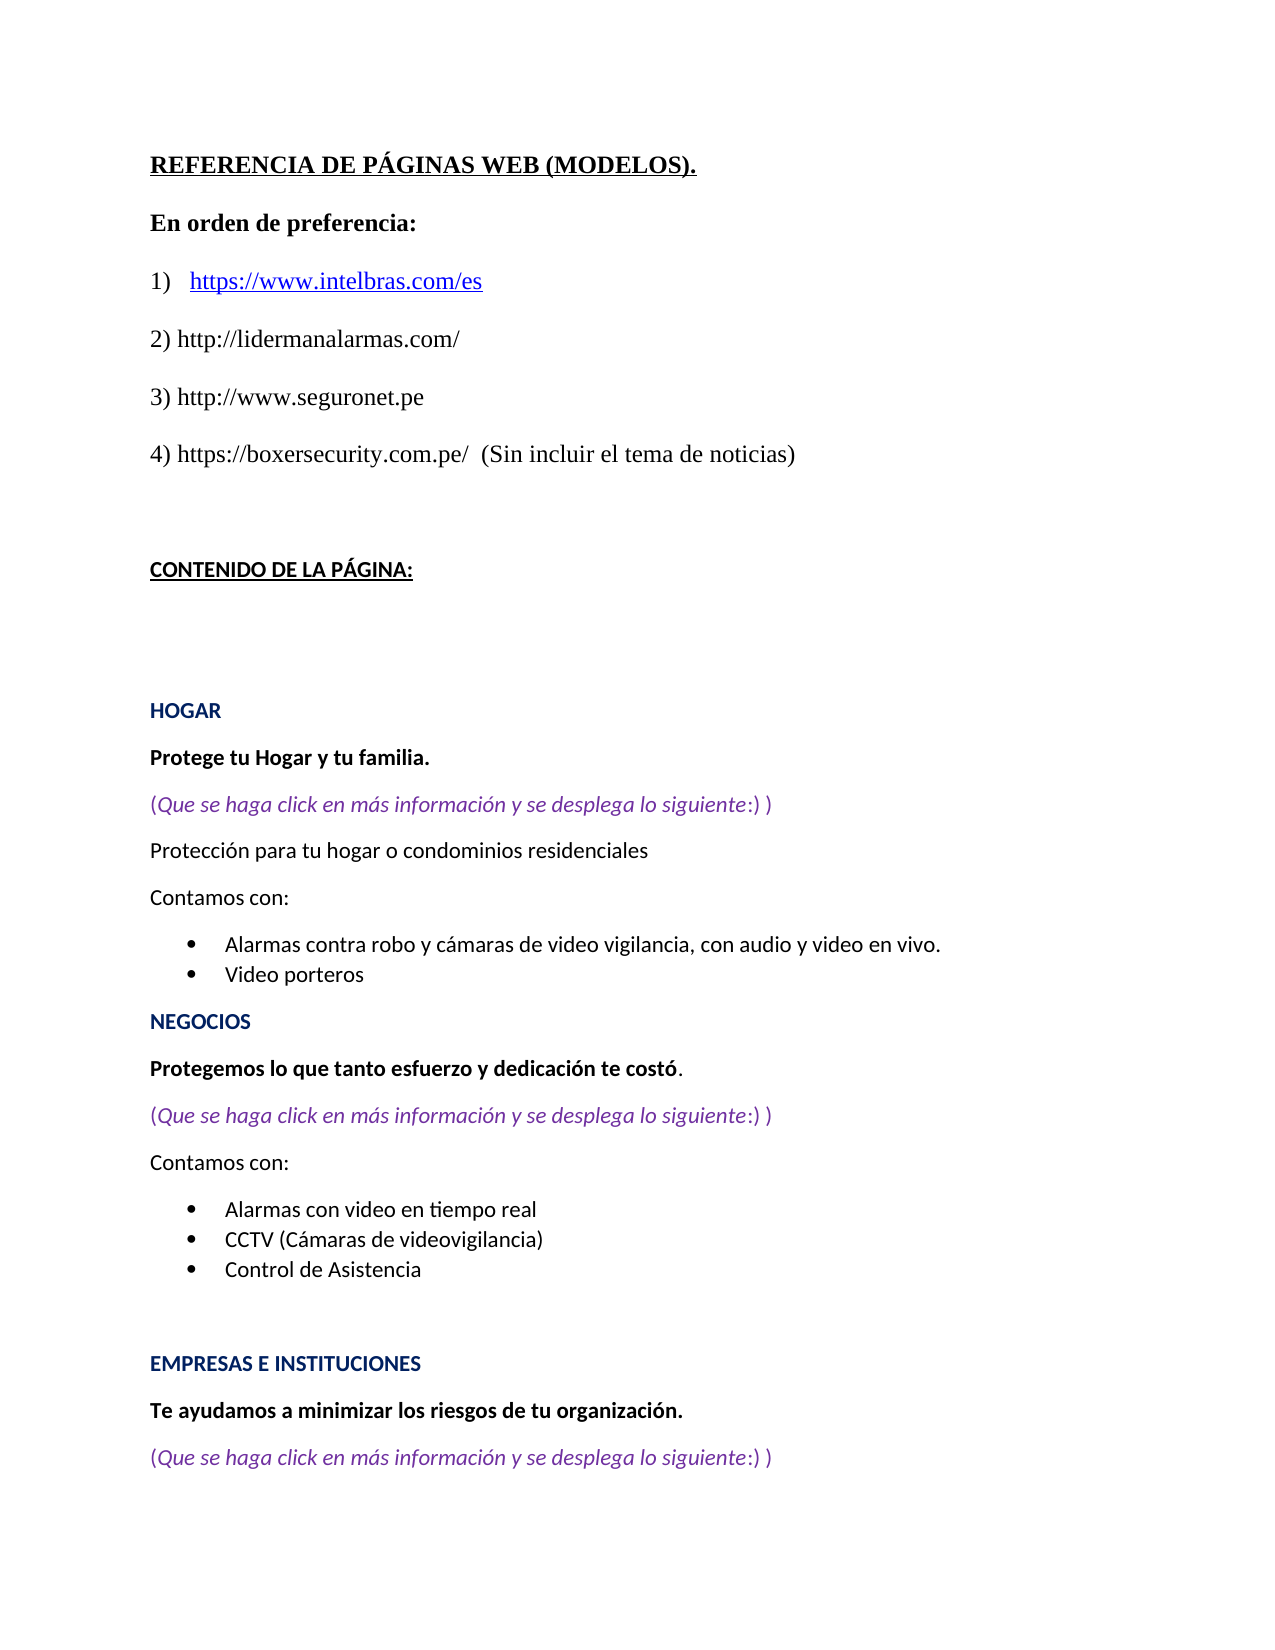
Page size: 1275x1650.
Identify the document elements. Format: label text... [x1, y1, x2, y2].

text En orden de preferencia: [150, 208, 1125, 237]
text Protección para tu hogar o condominios residenciales [150, 837, 1125, 865]
list Control de Asistencia [187, 1255, 1125, 1283]
text (Que se haga click en más información y se desplega lo siguiente:) ) [150, 790, 1125, 818]
text HOGAR [150, 696, 1125, 724]
text 3) http://www.seguronet.pe [150, 382, 1125, 410]
text (Que se haga click en más información y se desplega lo siguiente:) ) [150, 1443, 1125, 1471]
text Contamos con: [150, 1148, 1125, 1176]
text 1) https://www.intelbras.com/es [150, 266, 1125, 294]
text 2) http://lidermanalarmas.com/ [150, 324, 1125, 352]
text EMPRESAS E INSTITUCIONES [150, 1349, 1125, 1377]
text Te ayudamos a minimizar los riesgos de tu organización. [150, 1396, 1125, 1424]
text 4) https://boxersecurity.com.pe/ (Sin incluir el tema de noticias) [150, 439, 1125, 468]
text (Que se haga click en más información y se desplega lo siguiente:) ) [150, 1101, 1125, 1129]
list Alarmas con video en tiempo real [187, 1195, 1125, 1223]
text Contamos con: [150, 883, 1125, 912]
list Alarmas contra robo y cámaras de video vigilancia, con audio y video en vivo. [187, 930, 1125, 958]
text CONTENIDO DE LA PÁGINA: [150, 555, 1125, 583]
list CCTV (Cámaras de videovigilancia) [187, 1225, 1125, 1253]
list Video porteros [187, 961, 1125, 989]
text NEGOCIOS [150, 1007, 1125, 1036]
text Protegemos lo que tanto esfuerzo y dedicación te costó. [150, 1054, 1125, 1082]
text REFERENCIA DE PÁGINAS WEB (MODELOS). [150, 150, 1125, 179]
text Protege tu Hogar y tu familia. [150, 743, 1125, 771]
